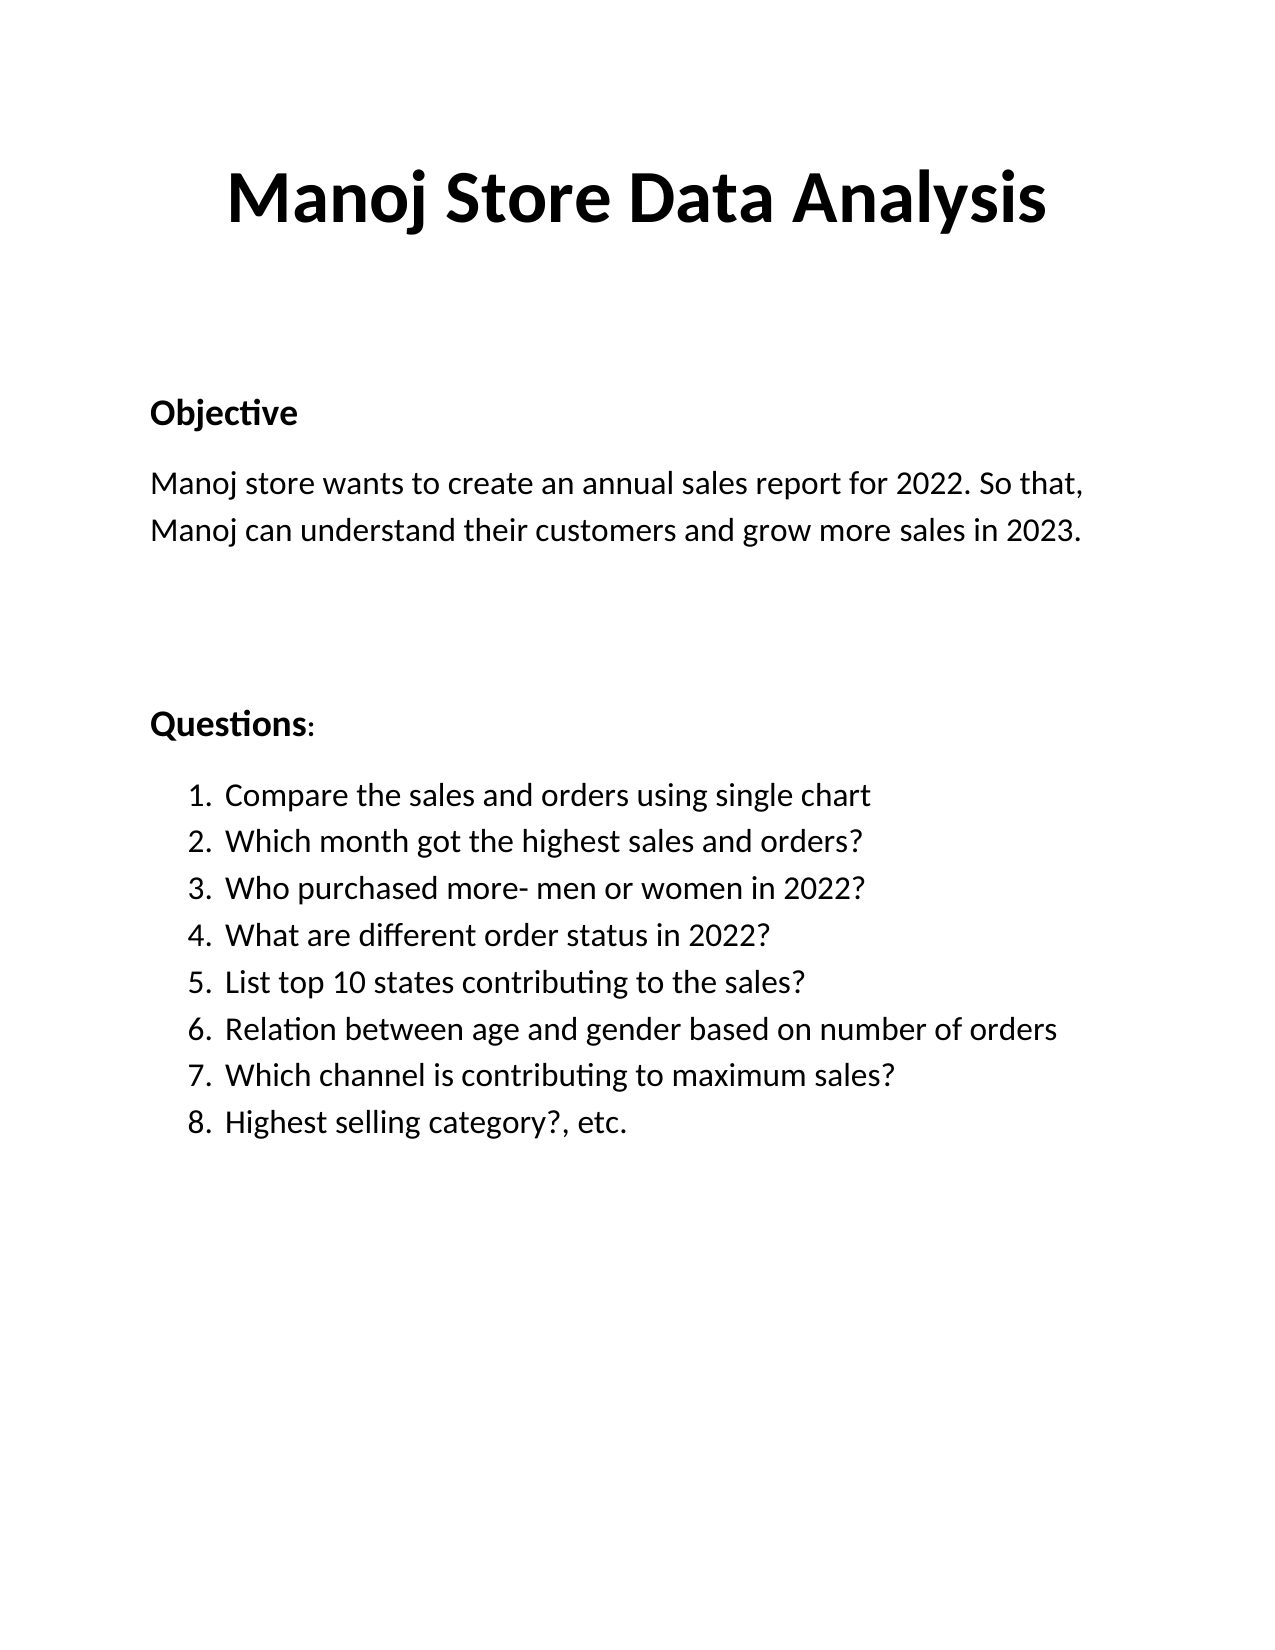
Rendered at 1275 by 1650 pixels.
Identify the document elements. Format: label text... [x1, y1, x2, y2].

list What are different order status in 2022? [187, 914, 1125, 955]
text Manoj Store Data Analysis [150, 150, 1125, 242]
text Manoj store wants to create an annual sales report for 2022. So that, Manoj can understand their customers and grow more sales in 2023. [150, 462, 1125, 550]
list List top 10 states contributing to the sales? [187, 961, 1125, 1001]
list Relation between age and gender based on number of orders [187, 1007, 1125, 1048]
text Objective [150, 389, 1125, 434]
list Compare the sales and orders using single chart [187, 774, 1125, 814]
list Which month got the highest sales and orders? [187, 820, 1125, 861]
list Highest selling category?, etc. [187, 1101, 1125, 1142]
list Who purchased more- men or women in 2022? [187, 867, 1125, 908]
text Questions: [150, 700, 1125, 746]
list Which channel is contributing to maximum sales? [187, 1054, 1125, 1095]
